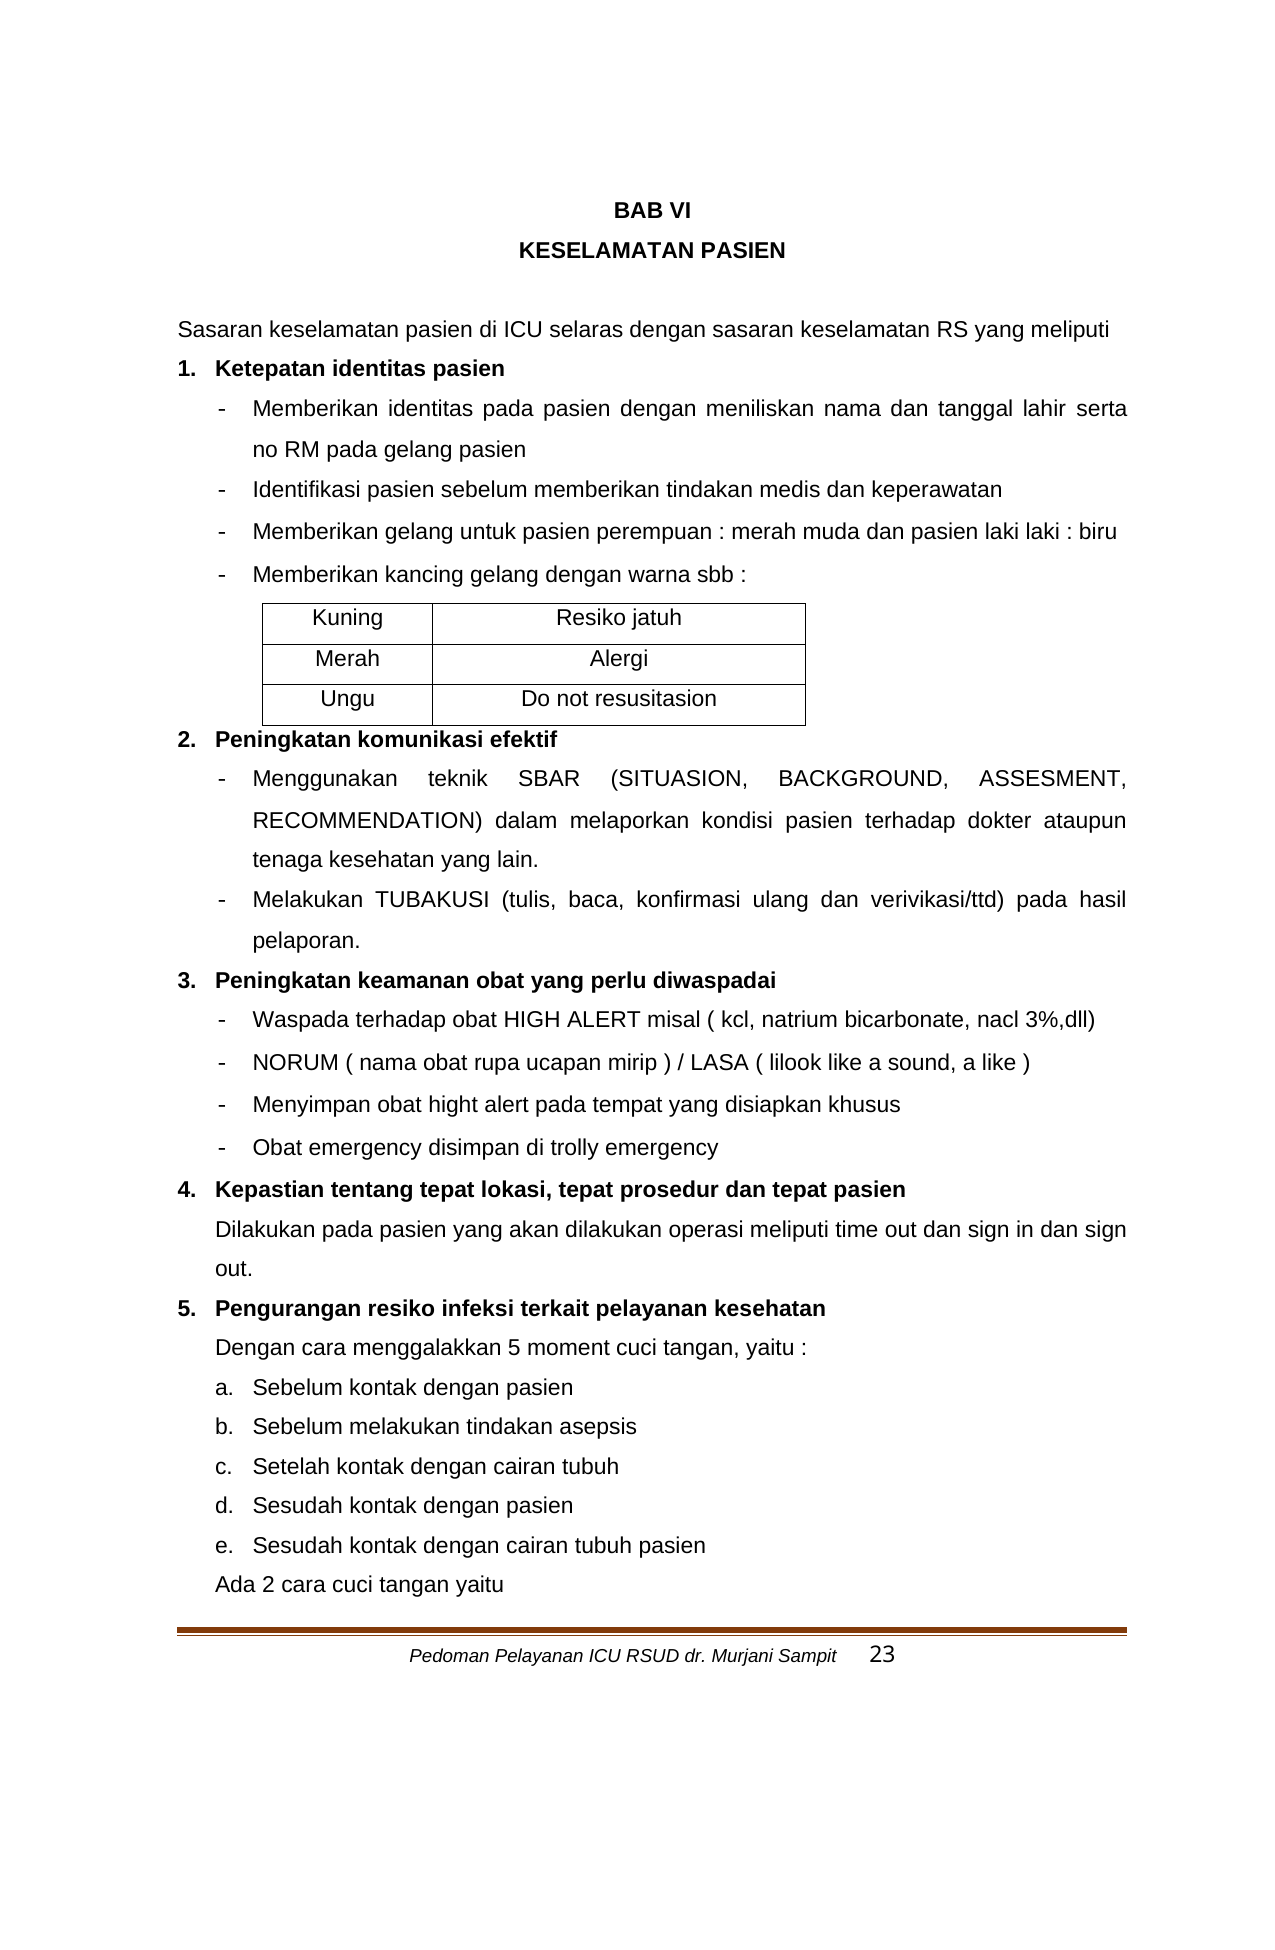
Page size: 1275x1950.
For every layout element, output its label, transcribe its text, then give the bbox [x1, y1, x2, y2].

list Memberikan kancing gelang dengan warna sbb : [215, 561, 1127, 589]
list Peningkatan komunikasi efektif [177, 726, 1127, 752]
table_cell Alergi [433, 645, 805, 684]
list Dengan cara menggalakkan 5 moment cuci tangan, yaitu : [215, 1334, 1127, 1361]
list Memberikan gelang untuk pasien perempuan : merah muda dan pasien laki laki : biru [215, 518, 1127, 547]
list Obat emergency disimpan di trolly emergency [215, 1134, 1127, 1162]
text BAB VI [177, 197, 1127, 224]
table_cell Do not resusitasion [433, 685, 805, 725]
text Sasaran keselamatan pasien di ICU selaras dengan sasaran keselamatan RS yang meliputi [177, 316, 1127, 342]
list Sebelum kontak dengan pasien [215, 1374, 1127, 1400]
table_cell Merah [263, 645, 432, 684]
list Sesudah kontak dengan cairan tubuh pasien [215, 1532, 1127, 1558]
list Memberikan identitas pada pasien dengan meniliskan nama dan tanggal lahir serta no RM pada gelang pasien [215, 395, 1127, 463]
list Melakukan TUBAKUSI (tulis, baca, konfirmasi ulang dan verivikasi/ttd) pada hasil pelaporan. [215, 886, 1127, 954]
list Menyimpan obat hight alert pada tempat yang disiapkan khusus [215, 1091, 1127, 1119]
list Pengurangan resiko infeksi terkait pelayanan kesehatan [177, 1295, 1127, 1321]
table_header Kuning [263, 604, 432, 644]
list Menggunakan teknik SBAR (SITUASION, BACKGROUND, ASSESMENT, RECOMMENDATION) dalam melaporkan kondisi pasien terhadap dokter ataupun tenaga kesehatan yang lain. [215, 765, 1127, 873]
list Sebelum melakukan tindakan asepsis [215, 1413, 1127, 1439]
list Identifikasi pasien sebelum memberikan tindakan medis dan keperawatan [215, 476, 1127, 504]
list Sesudah kontak dengan pasien [215, 1492, 1127, 1518]
table_cell Ungu [263, 685, 432, 725]
list Waspada terhadap obat HIGH ALERT misal ( kcl, natrium bicarbonate, nacl 3%,dll) [215, 1006, 1127, 1034]
text KESELAMATAN PASIEN [177, 237, 1127, 263]
text Ada 2 cara cuci tangan yaitu [215, 1571, 1127, 1597]
list Dilakukan pada pasien yang akan dilakukan operasi meliputi time out dan sign in dan sign out. [215, 1216, 1127, 1282]
list Setelah kontak dengan cairan tubuh [215, 1453, 1127, 1479]
list Ketepatan identitas pasien [177, 355, 1127, 382]
table_header Resiko jatuh [433, 604, 805, 644]
list Kepastian tentang tepat lokasi, tepat prosedur dan tepat pasien [177, 1176, 1127, 1203]
list Peningkatan keamanan obat yang perlu diwaspadai [177, 967, 1127, 993]
list NORUM ( nama obat rupa ucapan mirip ) / LASA ( lilook like a sound, a like ) [215, 1049, 1127, 1077]
